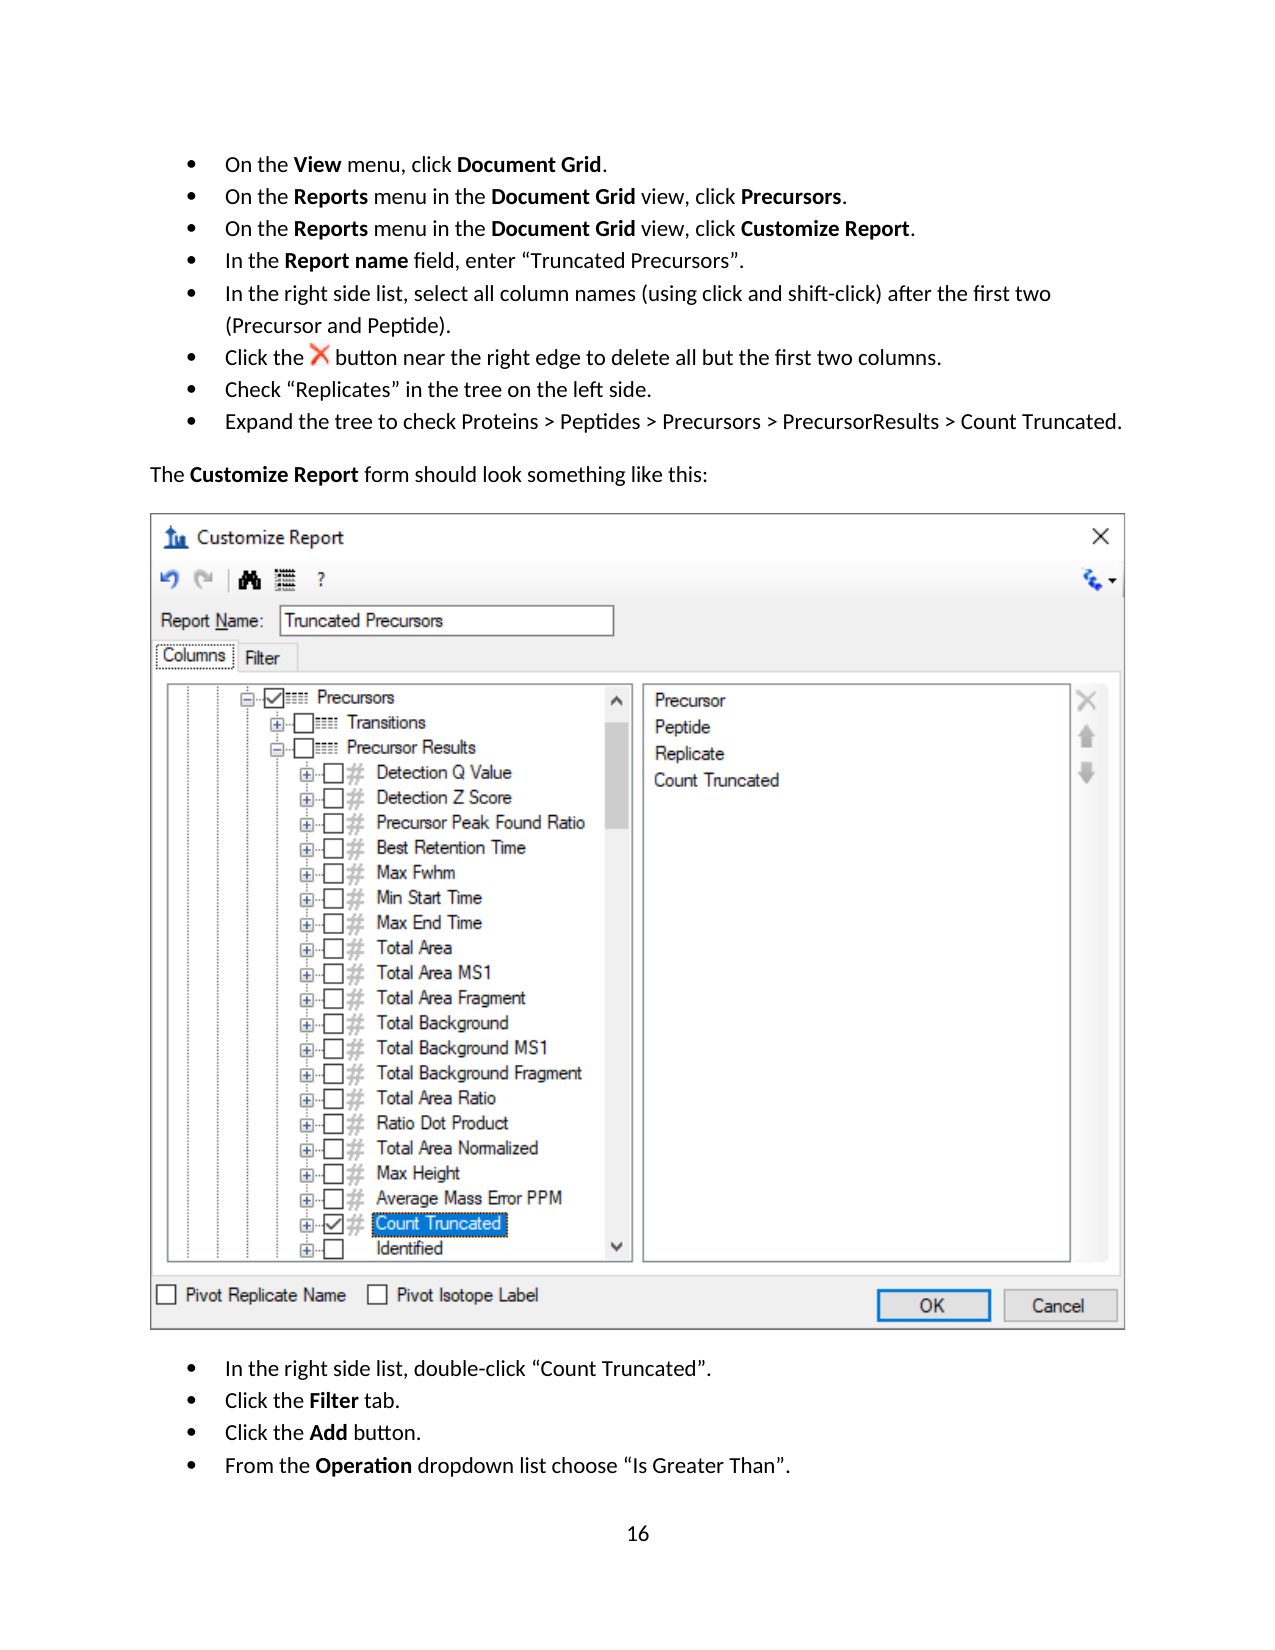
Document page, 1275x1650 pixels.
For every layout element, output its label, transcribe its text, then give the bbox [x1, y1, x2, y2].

list Click the button near the right edge to delete all but the first two columns. [187, 343, 1125, 371]
list On the Reports menu in the Document Grid view, click Customize Report. [187, 214, 1125, 242]
list On the Reports menu in the Document Grid view, click Precursors. [187, 182, 1125, 210]
list Click the Filter tab. [187, 1386, 1125, 1414]
list In the right side list, double-click “Count Truncated”. [187, 1354, 1125, 1382]
list Click the Add button. [187, 1418, 1125, 1447]
list In the right side list, select all column names (using click and shift-click) after the first two (Precursor and Peptide). [187, 279, 1125, 339]
list On the View menu, click Document Grid. [187, 150, 1125, 178]
text The Customize Report form should look something like this: [150, 461, 1125, 488]
picture [309, 343, 330, 366]
list Expand the tree to check Proteins > Peptides > Precursors > PrecursorResults > Count Truncated. [187, 407, 1125, 436]
list Check “Replicates” in the tree on the left side. [187, 375, 1125, 403]
picture [150, 513, 1125, 1330]
list From the Operation dropdown list choose “Is Greater Than”. [187, 1451, 1125, 1479]
list In the Report name field, enter “Truncated Precursors”. [187, 247, 1125, 274]
